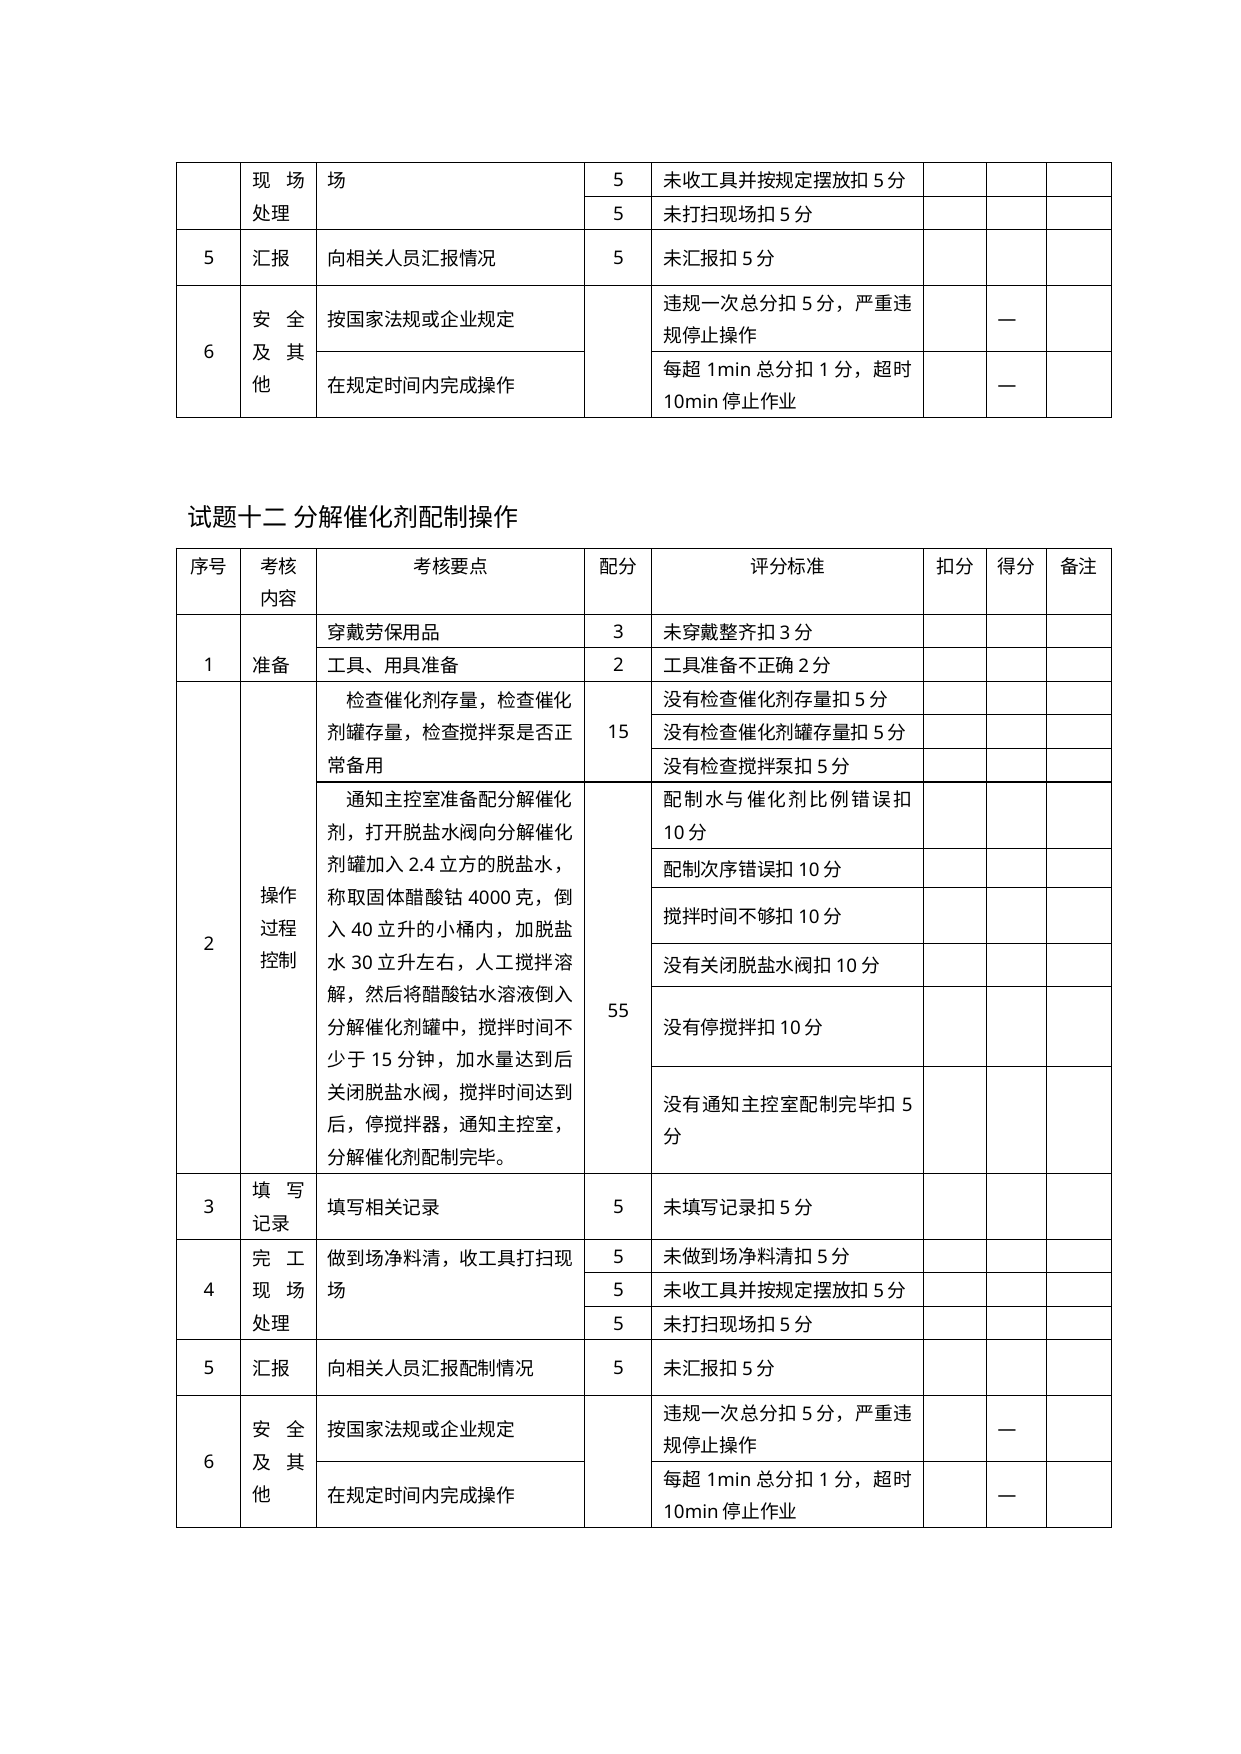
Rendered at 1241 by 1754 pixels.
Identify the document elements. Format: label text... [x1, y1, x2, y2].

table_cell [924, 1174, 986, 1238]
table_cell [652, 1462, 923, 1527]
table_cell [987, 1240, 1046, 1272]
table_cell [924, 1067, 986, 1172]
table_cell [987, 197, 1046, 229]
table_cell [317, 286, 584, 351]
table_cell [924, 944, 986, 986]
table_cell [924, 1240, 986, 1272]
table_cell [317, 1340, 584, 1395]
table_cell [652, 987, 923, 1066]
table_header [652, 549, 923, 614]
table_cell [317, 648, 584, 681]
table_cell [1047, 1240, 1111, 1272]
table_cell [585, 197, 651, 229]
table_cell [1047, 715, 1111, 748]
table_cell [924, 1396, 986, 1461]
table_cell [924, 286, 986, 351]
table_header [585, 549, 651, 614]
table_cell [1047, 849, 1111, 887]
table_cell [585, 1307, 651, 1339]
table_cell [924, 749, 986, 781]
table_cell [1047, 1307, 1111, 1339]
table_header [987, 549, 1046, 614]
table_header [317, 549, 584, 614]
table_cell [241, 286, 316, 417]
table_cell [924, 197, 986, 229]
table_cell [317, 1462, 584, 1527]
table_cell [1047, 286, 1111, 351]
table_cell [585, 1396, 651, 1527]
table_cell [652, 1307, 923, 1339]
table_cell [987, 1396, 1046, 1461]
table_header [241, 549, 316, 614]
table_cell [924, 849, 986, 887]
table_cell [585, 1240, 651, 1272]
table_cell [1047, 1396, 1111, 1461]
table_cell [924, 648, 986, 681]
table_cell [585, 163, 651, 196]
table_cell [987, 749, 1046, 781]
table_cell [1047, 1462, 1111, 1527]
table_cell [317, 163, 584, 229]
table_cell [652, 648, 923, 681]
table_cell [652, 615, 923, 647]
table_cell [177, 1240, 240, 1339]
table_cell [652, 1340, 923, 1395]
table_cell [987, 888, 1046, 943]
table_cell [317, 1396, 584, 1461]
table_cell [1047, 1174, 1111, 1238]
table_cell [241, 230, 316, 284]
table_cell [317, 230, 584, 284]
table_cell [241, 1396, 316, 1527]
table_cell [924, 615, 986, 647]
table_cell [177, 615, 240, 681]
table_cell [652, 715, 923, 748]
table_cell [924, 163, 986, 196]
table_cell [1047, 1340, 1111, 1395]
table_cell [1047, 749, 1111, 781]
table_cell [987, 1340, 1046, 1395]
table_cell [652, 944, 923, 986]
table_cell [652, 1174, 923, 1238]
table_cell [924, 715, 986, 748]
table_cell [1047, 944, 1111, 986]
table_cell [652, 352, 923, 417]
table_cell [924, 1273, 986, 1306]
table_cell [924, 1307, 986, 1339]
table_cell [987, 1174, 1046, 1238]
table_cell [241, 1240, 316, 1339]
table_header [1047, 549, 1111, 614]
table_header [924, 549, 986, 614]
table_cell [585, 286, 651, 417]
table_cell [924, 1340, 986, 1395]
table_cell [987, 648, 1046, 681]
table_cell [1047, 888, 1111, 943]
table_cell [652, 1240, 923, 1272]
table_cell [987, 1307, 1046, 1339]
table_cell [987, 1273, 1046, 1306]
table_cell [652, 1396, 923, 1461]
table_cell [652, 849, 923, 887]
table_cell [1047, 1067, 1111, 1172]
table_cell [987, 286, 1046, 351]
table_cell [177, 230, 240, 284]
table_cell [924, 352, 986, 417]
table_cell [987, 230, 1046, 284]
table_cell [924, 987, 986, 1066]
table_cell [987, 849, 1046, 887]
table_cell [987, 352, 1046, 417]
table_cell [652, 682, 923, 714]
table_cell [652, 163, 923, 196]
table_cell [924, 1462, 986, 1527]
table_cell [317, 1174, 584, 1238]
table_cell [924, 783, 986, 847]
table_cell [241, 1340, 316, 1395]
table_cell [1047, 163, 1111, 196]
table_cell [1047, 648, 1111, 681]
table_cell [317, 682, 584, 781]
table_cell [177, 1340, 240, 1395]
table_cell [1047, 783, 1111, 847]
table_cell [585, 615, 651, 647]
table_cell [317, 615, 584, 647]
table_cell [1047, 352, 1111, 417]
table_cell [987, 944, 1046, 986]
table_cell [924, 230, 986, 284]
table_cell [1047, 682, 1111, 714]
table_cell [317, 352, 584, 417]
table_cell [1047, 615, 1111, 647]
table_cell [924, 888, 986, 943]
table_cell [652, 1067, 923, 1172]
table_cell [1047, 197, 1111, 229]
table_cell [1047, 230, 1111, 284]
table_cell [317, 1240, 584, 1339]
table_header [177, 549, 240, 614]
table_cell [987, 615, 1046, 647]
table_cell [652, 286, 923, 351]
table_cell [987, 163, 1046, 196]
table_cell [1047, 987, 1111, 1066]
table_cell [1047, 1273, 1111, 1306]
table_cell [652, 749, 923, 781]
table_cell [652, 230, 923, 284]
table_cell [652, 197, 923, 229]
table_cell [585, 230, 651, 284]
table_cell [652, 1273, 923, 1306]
text 试题十二 分解催化剂配制操作 [187, 483, 1053, 548]
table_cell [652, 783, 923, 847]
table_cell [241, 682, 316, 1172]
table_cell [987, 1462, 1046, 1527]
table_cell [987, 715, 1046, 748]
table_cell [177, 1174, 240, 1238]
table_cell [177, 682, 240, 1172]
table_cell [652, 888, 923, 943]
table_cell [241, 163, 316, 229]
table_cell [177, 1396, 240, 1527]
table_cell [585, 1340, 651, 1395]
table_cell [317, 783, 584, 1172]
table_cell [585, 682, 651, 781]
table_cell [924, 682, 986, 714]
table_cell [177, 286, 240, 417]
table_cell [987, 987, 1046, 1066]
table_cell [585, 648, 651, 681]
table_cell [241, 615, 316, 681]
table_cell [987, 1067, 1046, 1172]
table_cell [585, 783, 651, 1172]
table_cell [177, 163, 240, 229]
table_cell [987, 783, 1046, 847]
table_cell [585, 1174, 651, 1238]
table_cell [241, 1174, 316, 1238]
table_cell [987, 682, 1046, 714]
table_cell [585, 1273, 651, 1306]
